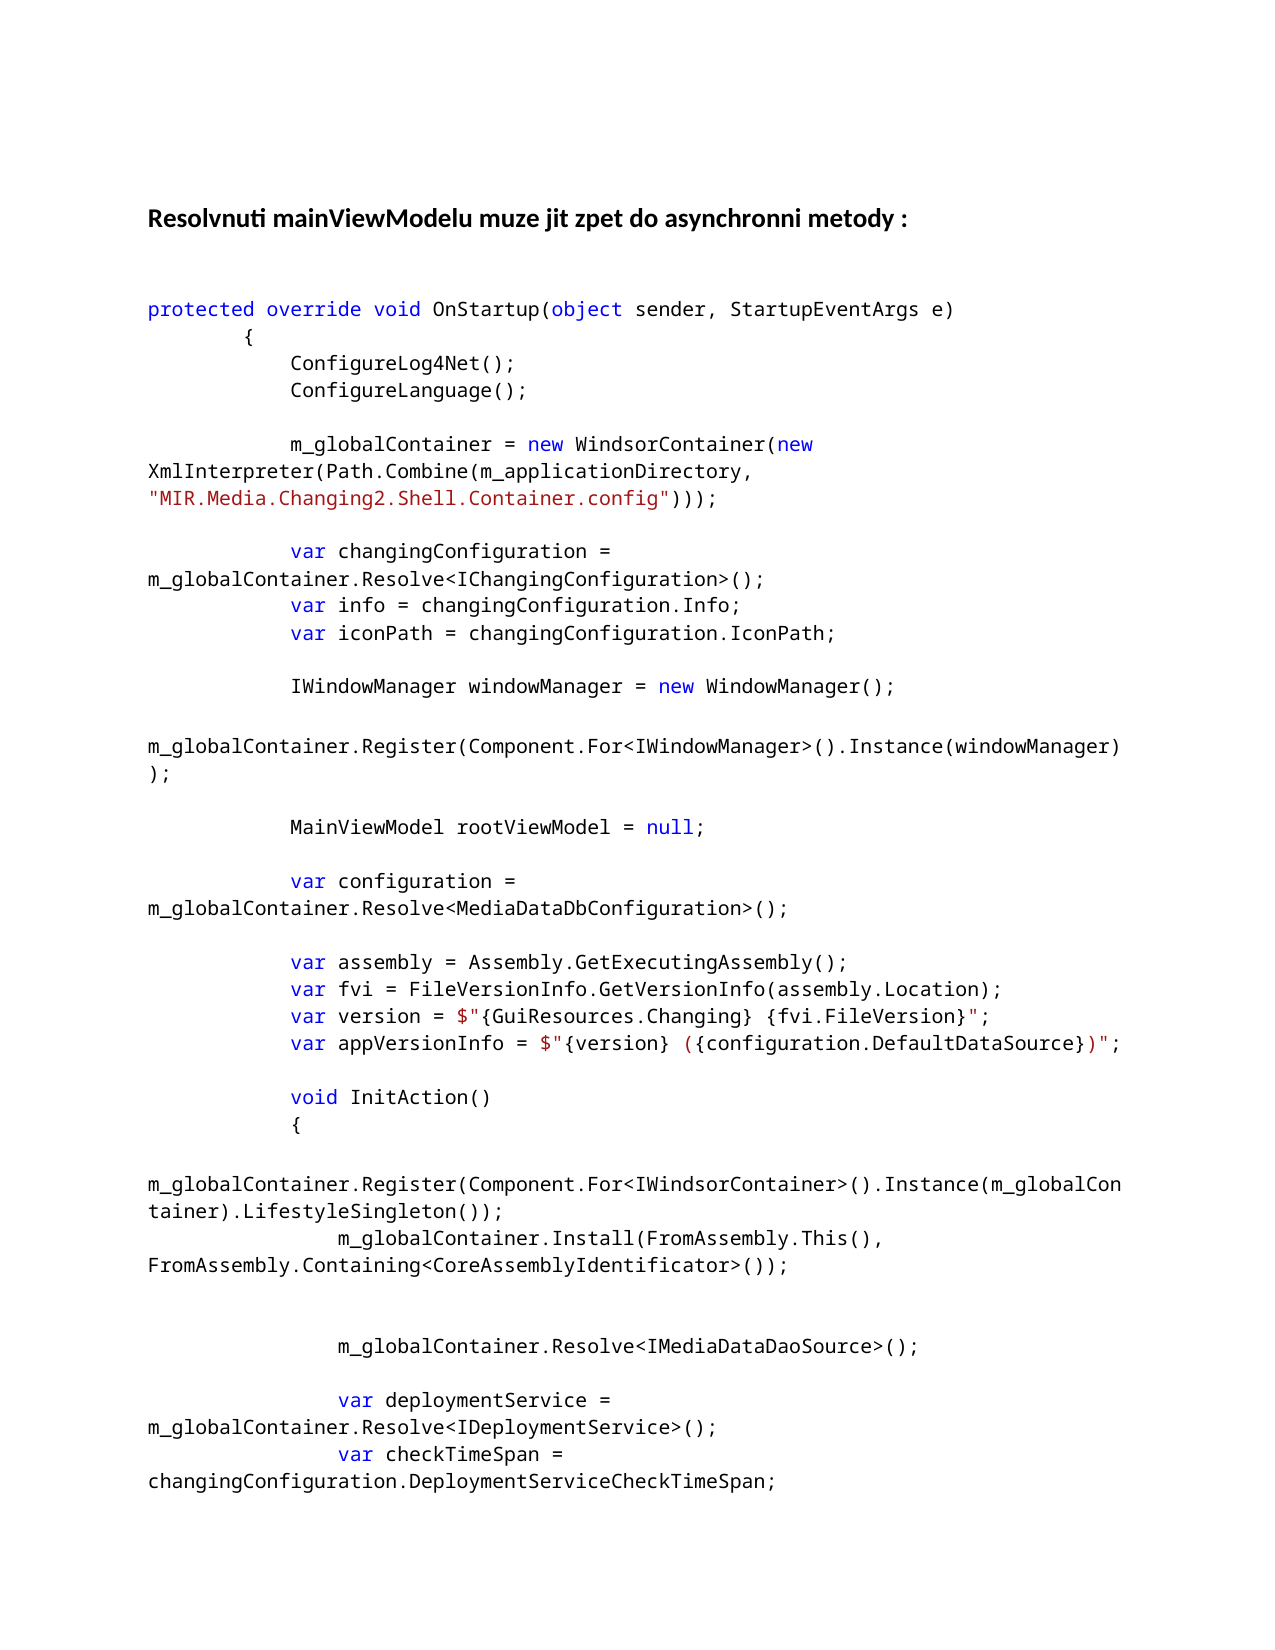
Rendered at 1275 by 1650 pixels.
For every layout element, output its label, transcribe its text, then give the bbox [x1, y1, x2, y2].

text var appVersionInfo = $"{version} ({configuration.DefaultDataSource})"; [148, 1029, 1127, 1056]
text ConfigureLanguage(); [148, 376, 1127, 403]
text var iconPath = changingConfiguration.IconPath; [148, 619, 1127, 646]
text m_globalContainer.Register(Component.For<IWindsorContainer>().Instance(m_globalContainer).LifestyleSingleton()); [148, 1137, 1127, 1224]
text MainViewModel rootViewModel = null; [148, 814, 1127, 841]
text { [148, 1110, 1127, 1137]
text m_globalContainer.Register(Component.For<IWindowManager>().Instance(windowManager)); [148, 700, 1127, 787]
text m_globalContainer.Resolve<IMediaDataDaoSource>(); [148, 1332, 1127, 1359]
text var info = changingConfiguration.Info; [148, 592, 1127, 619]
text var version = $"{GuiResources.Changing} {fvi.FileVersion}"; [148, 1002, 1127, 1029]
text var changingConfiguration = m_globalContainer.Resolve<IChangingConfiguration>(); [148, 538, 1127, 592]
text protected override void OnStartup(object sender, StartupEventArgs e) [148, 295, 1127, 322]
text Resolvnuti mainViewModelu muze jit zpet do asynchronni metody : [148, 201, 1127, 234]
text void InitAction() [148, 1083, 1127, 1110]
text IWindowManager windowManager = new WindowManager(); [148, 673, 1127, 700]
text ConfigureLog4Net(); [148, 349, 1127, 376]
text m_globalContainer = new WindsorContainer(new XmlInterpreter(Path.Combine(m_applicationDirectory, "MIR.Media.Changing2.Shell.Container.config"))); [148, 430, 1127, 511]
text var configuration = m_globalContainer.Resolve<MediaDataDbConfiguration>(); [148, 868, 1127, 922]
text var deploymentService = m_globalContainer.Resolve<IDeploymentService>(); [148, 1386, 1127, 1440]
text var assembly = Assembly.GetExecutingAssembly(); [148, 948, 1127, 976]
text var fvi = FileVersionInfo.GetVersionInfo(assembly.Location); [148, 976, 1127, 1002]
text var checkTimeSpan = changingConfiguration.DeploymentServiceCheckTimeSpan; [148, 1440, 1127, 1494]
text { [148, 322, 1127, 349]
text m_globalContainer.Install(FromAssembly.This(), FromAssembly.Containing<CoreAssemblyIdentificator>()); [148, 1224, 1127, 1278]
